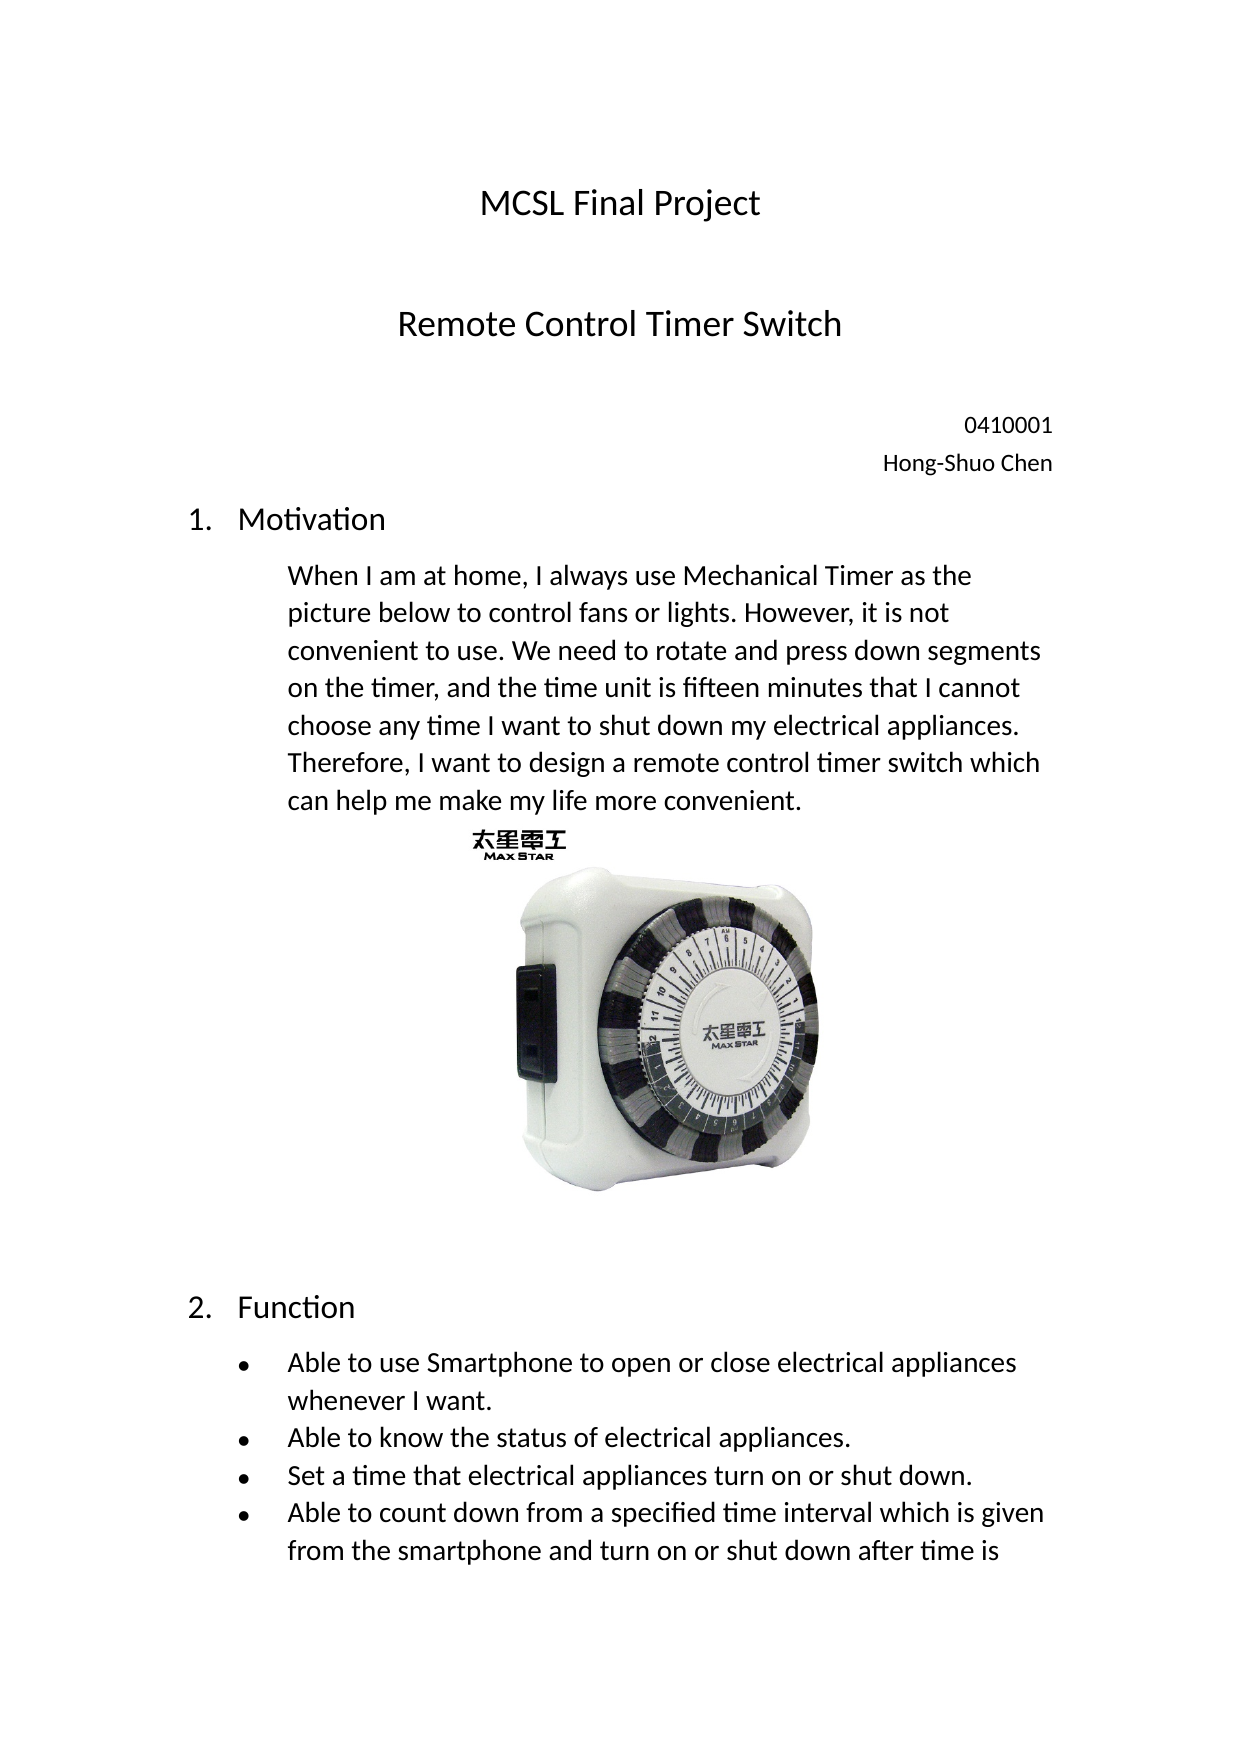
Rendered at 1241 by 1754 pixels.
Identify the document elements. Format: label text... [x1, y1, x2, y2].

list When I am at home, I always use Mechanical Timer as the picture below to control fans or lights. However, it is not convenient to use. We need to rotate and press down segments on the timer, and the time unit is fifteen minutes that I cannot choose any time I want to shut down my electrical appliances. Therefore, I want to design a remote control timer switch which can help me make my life more convenient. [287, 556, 1053, 819]
list Motivation [187, 481, 1053, 556]
text Remote Control Timer Switch [187, 285, 1053, 360]
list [237, 1494, 1053, 1569]
picture [462, 818, 878, 1234]
text MCSL Final Project [187, 164, 1053, 239]
list Able to know the status of electrical appliances. [237, 1419, 1053, 1456]
list Able to use Smartphone to open or close electrical appliances whenever I want. [237, 1344, 1053, 1419]
text Hong-Shuo Chen [187, 444, 1053, 481]
list Set a time that electrical appliances turn on or shut down. [237, 1456, 1053, 1494]
text 0410001 [187, 406, 1053, 444]
list Function [187, 1269, 1053, 1344]
